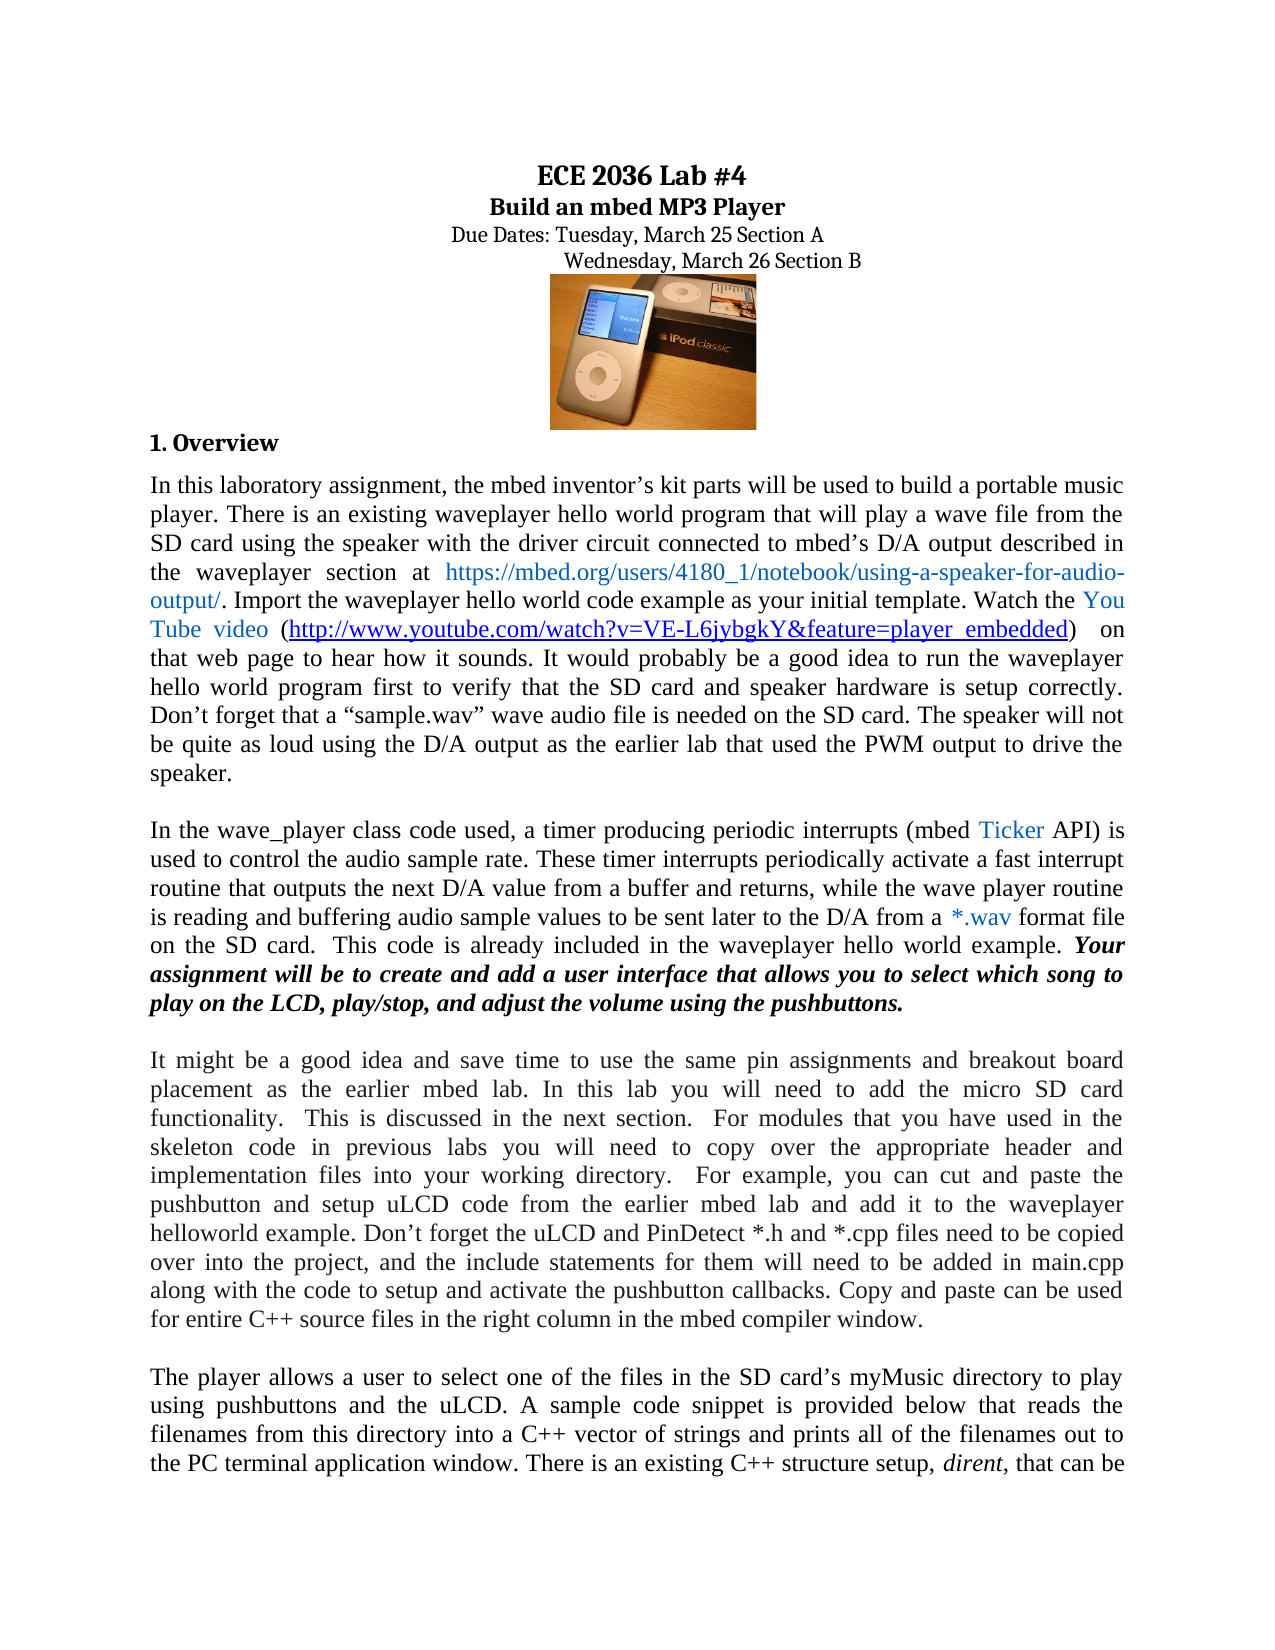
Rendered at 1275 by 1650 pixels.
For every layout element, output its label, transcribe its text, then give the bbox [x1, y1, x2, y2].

text It might be a good idea and save time to use the same pin assignments and breakout board placement as the earlier mbed lab. In this lab you will need to add the micro SD card functionality. This is discussed in the next section. For modules that you have used in the skeleton code in previous labs you will need to copy over the appropriate header and implementation files into your working directory. For example, you can cut and paste the pushbutton and setup uLCD code from the earlier mbed lab and add it to the waveplayer helloworld example. Don’t forget the uLCD and PinDetect *.h and *.cpp files need to be copied over into the project, and the include statements for them will need to be added in main.cpp along with the code to setup and activate the pushbutton callbacks. Copy and paste can be used for entire C++ source files in the right column in the mbed compiler window. [150, 1046, 1125, 1333]
text Wednesday, March 26 Section B [225, 248, 1125, 274]
text Build an mbed MP3 Player [150, 193, 1125, 222]
picture [550, 274, 757, 430]
text Due Dates: Tuesday, March 25 Section A [150, 222, 1125, 248]
text ECE 2036 Lab #4 [150, 150, 1125, 193]
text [150, 1362, 1125, 1477]
text In this laboratory assignment, the mbed inventor’s kit parts will be used to build a portable music player. There is an existing waveplayer hello world program that will play a wave file from the SD card using the speaker with the driver circuit connected to mbed’s D/A output described in the waveplayer section at https://mbed.org/users/4180_1/notebook/using-a-speaker-for-audio-output/. Import the waveplayer hello world code example as your initial template. Watch the You Tube video (http://www.youtube.com/watch?v=VE-L6jybgkY&feature=player_embedded) on that web page to hear how it sounds. It would probably be a good idea to run the waveplayer hello world program first to verify that the SD card and speaker hardware is setup correctly. Don’t forget that a “sample.wav” wave audio file is needed on the SD card. The speaker will not be quite as loud using the D/A output as the earlier lab that used the PWM output to drive the speaker. [150, 471, 1125, 787]
text In the wave_player class code used, a timer producing periodic interrupts (mbed Ticker API) is used to control the audio sample rate. These timer interrupts periodically activate a fast interrupt routine that outputs the next D/A value from a buffer and returns, while the wave player routine is reading and buffering audio sample values to be sent later to the D/A from a *.wav format file on the SD card. This code is already included in the waveplayer hello world example. Your assignment will be to create and add a user interface that allows you to select which song to play on the LCD, play/stop, and adjust the volume using the pushbuttons. [150, 816, 1125, 1017]
text 1. Overview [150, 429, 1125, 458]
